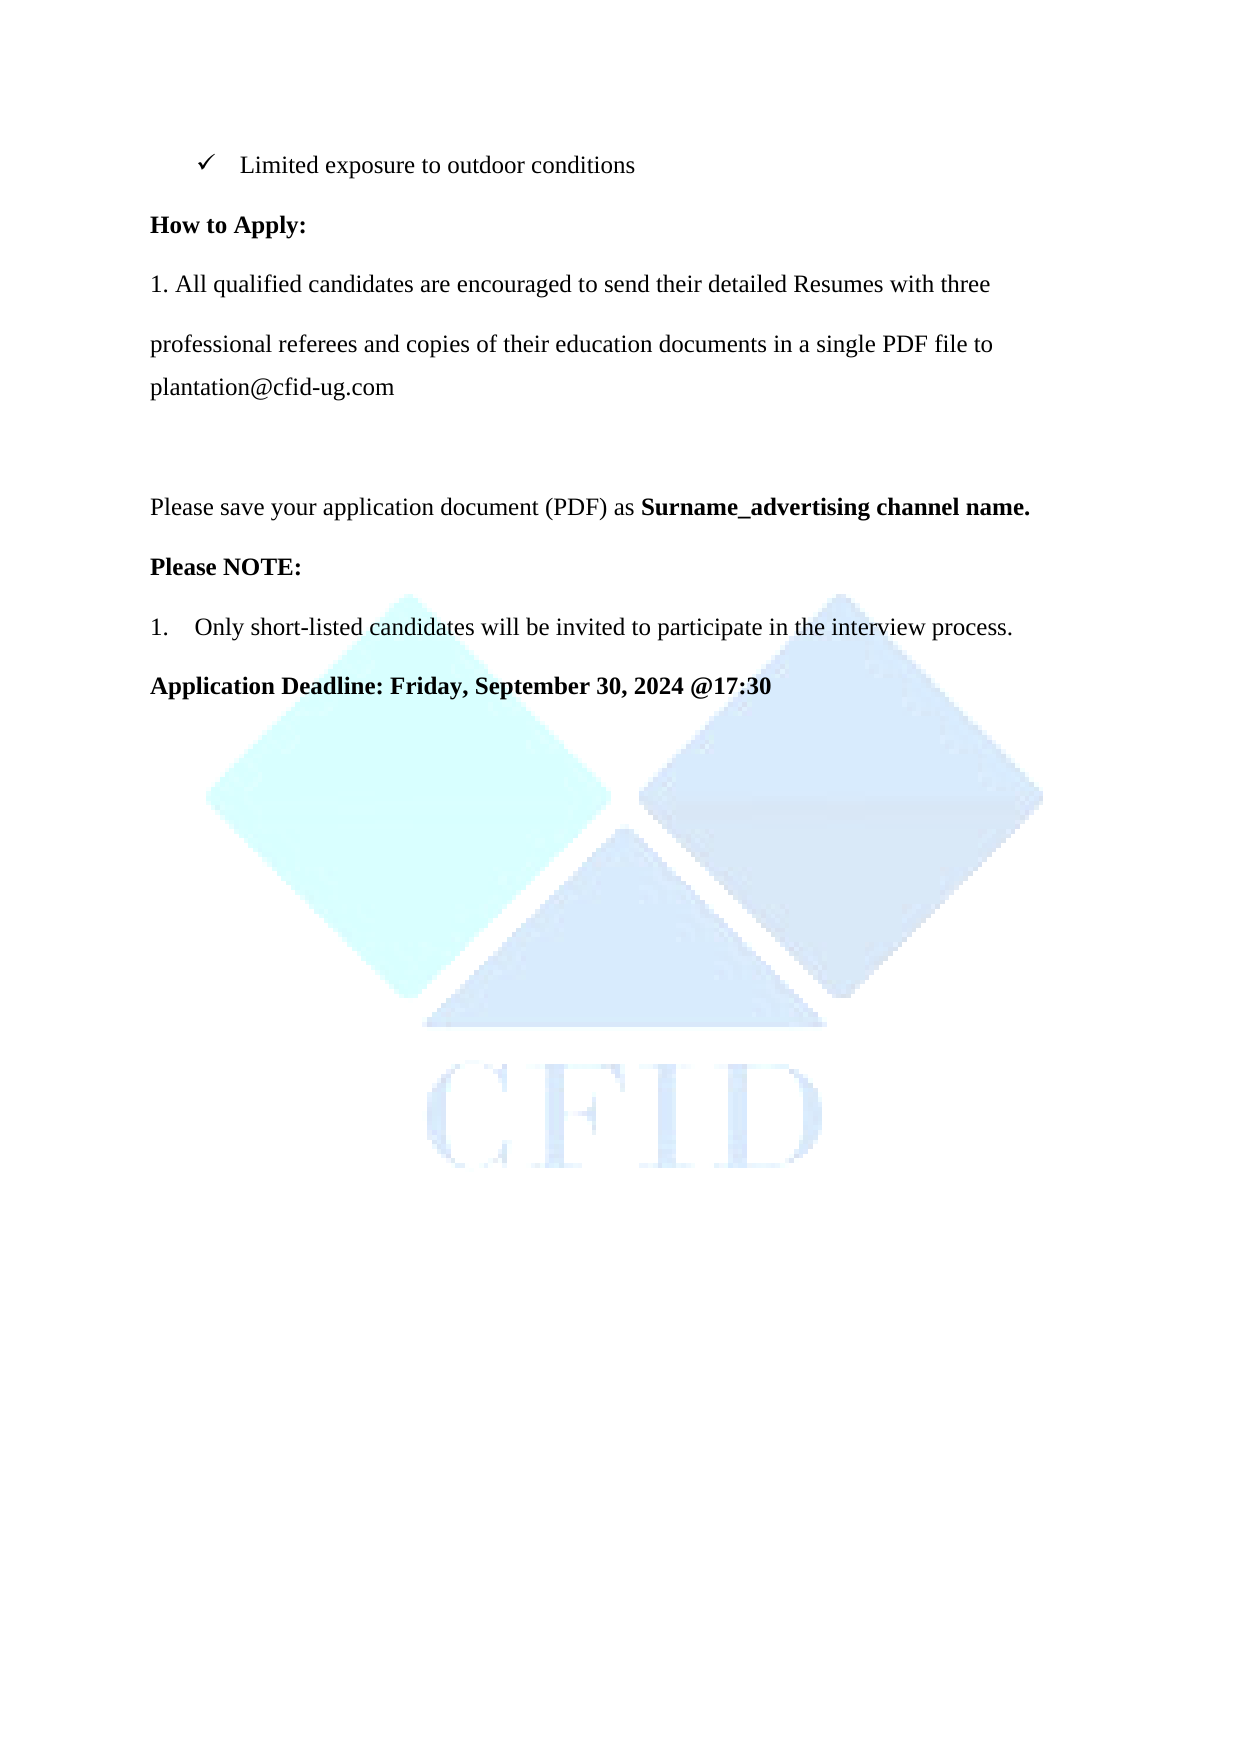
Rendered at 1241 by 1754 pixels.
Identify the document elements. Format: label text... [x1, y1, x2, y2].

text professional referees and copies of their education documents in a single PDF file to plantation@cfid-ug.com [150, 329, 1090, 401]
list Please NOTE: [150, 552, 1090, 581]
text Application Deadline: Friday, September 30, 2024 @17:30 [150, 671, 1090, 700]
list Limited exposure to outdoor conditions [196, 150, 1090, 179]
text Please save your application document (PDF) as Surname_advertising channel name. [150, 492, 1090, 521]
text 1. All qualified candidates are encouraged to send their detailed Resumes with three [150, 269, 1090, 298]
list Only short-listed candidates will be invited to participate in the interview process. [150, 612, 1090, 640]
text How to Apply: [150, 210, 1090, 238]
